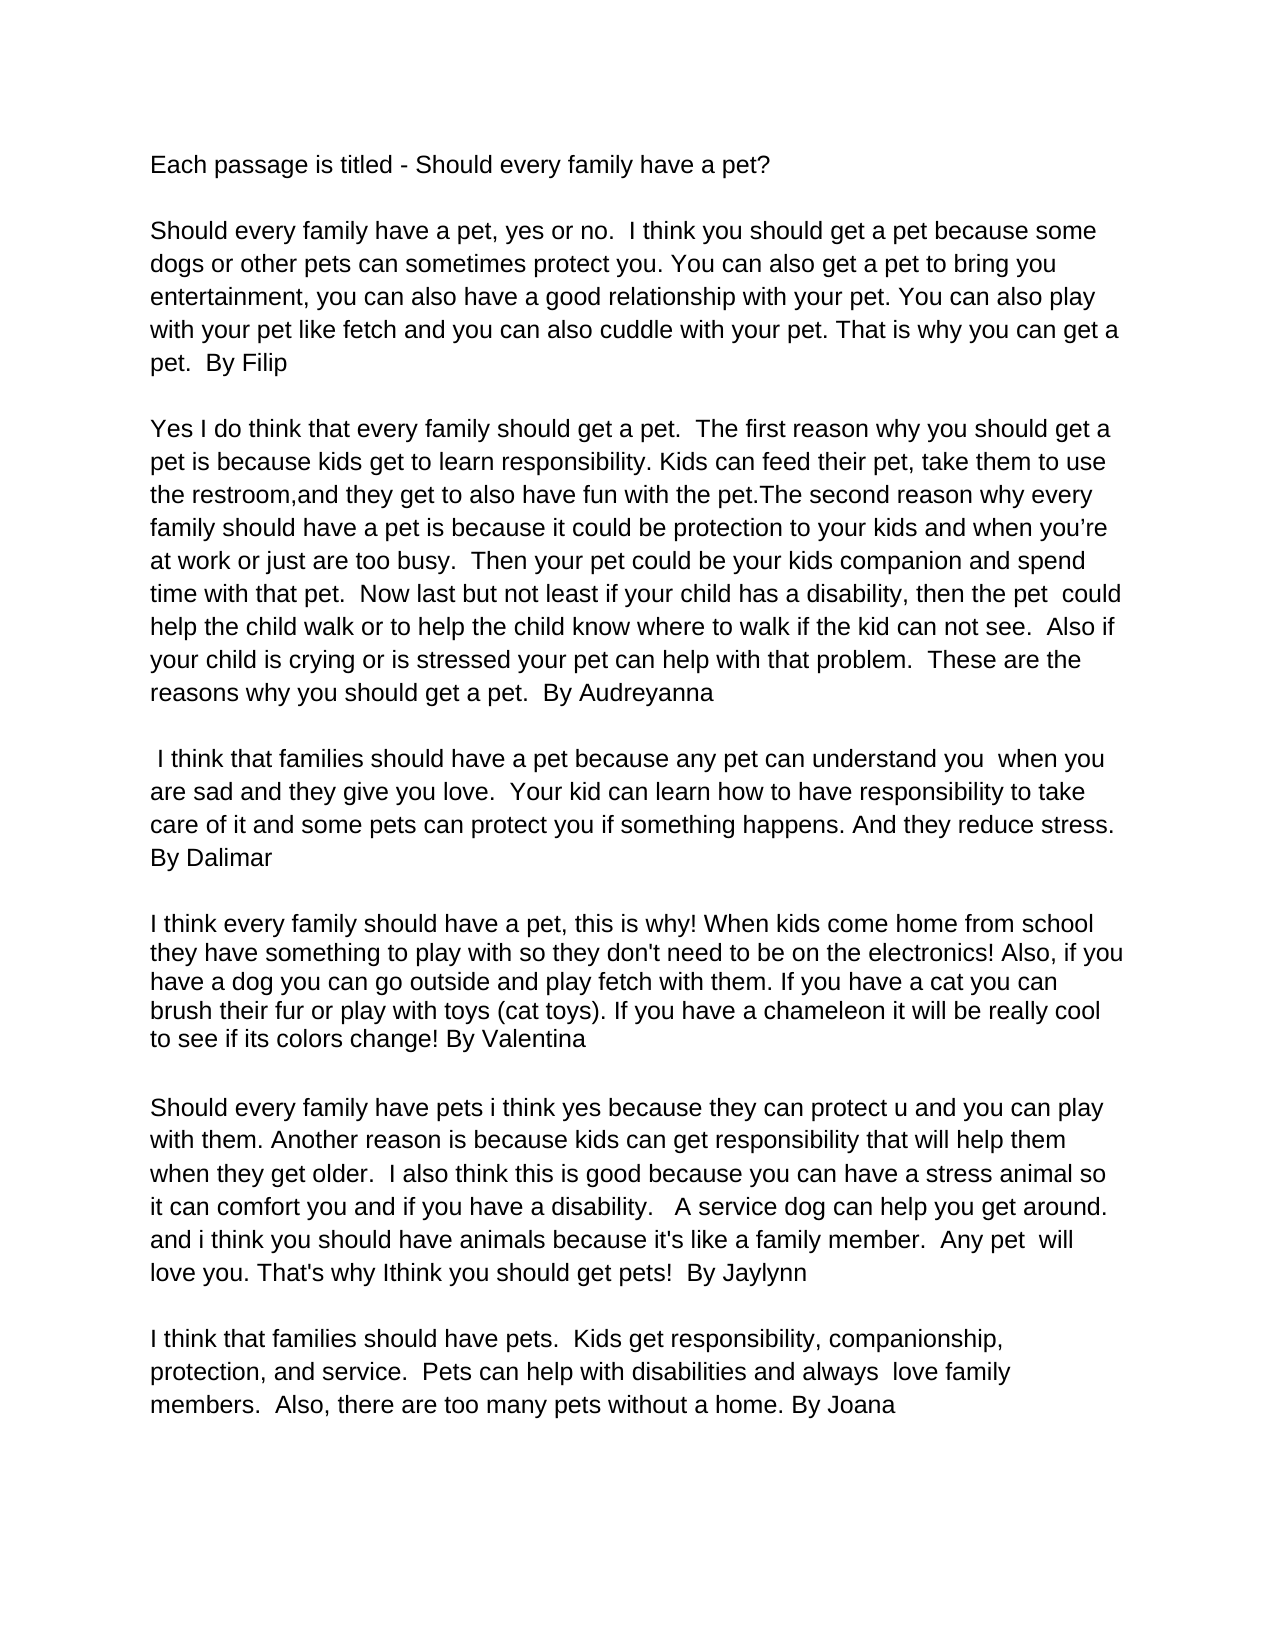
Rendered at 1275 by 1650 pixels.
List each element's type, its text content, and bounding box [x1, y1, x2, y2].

title I think every family should have a pet, this is why! When kids come home from school they have something to play with so they don't need to be on the electronics! Also, if you have a dog you can go outside and play fetch with them. If you have a cat you can brush their fur or play with toys (cat toys). If you have a chameleon it will be really cool to see if its colors change! By Valentina [150, 909, 1125, 1053]
text Should every family have a pet, yes or no. I think you should get a pet because some dogs or other pets can sometimes protect you. You can also get a pet to bring you entertainment, you can also have a good relationship with your pet. You can also play with your pet like fetch and you can also cuddle with your pet. That is why you can get a pet. By Filip [150, 216, 1125, 377]
text Yes I do think that every family should get a pet. The first reason why you should get a pet is because kids get to learn responsibility. Kids can feed their pet, take them to use the restroom,and they get to also have fun with the pet.The second reason why every family should have a pet is because it could be protection to your kids and when you’re at work or just are too busy. Then your pet could be your kids companion and spend time with that pet. Now last but not least if your child has a disability, then the pet could help the child walk or to help the child know where to walk if the kid can not see. Also if your child is crying or is stressed your pet can help with that problem. These are the reasons why you should get a pet. By Audreyanna [150, 414, 1125, 707]
text Each passage is titled - Should every family have a pet? [150, 150, 1125, 179]
text Should every family have pets i think yes because they can protect u and you can play with them. Another reason is because kids can get responsibility that will help them when they get older. I also think this is good because you can have a stress animal so it can comfort you and if you have a disability. A service dog can help you get around. and i think you should have animals because it's like a family member. Any pet will love you. That's why Ithink you should get pets! By Jaylynn [150, 1092, 1125, 1286]
text I think that families should have pets. Kids get responsibility, companionship, protection, and service. Pets can help with disabilities and always love family members. Also, there are too many pets without a home. By Joana [150, 1324, 1125, 1418]
text I think that families should have a pet because any pet can understand you when you are sad and they give you love. Your kid can learn how to have responsibility to take care of it and some pets can protect you if something happens. And they reduce stress. By Dalimar [150, 744, 1125, 872]
